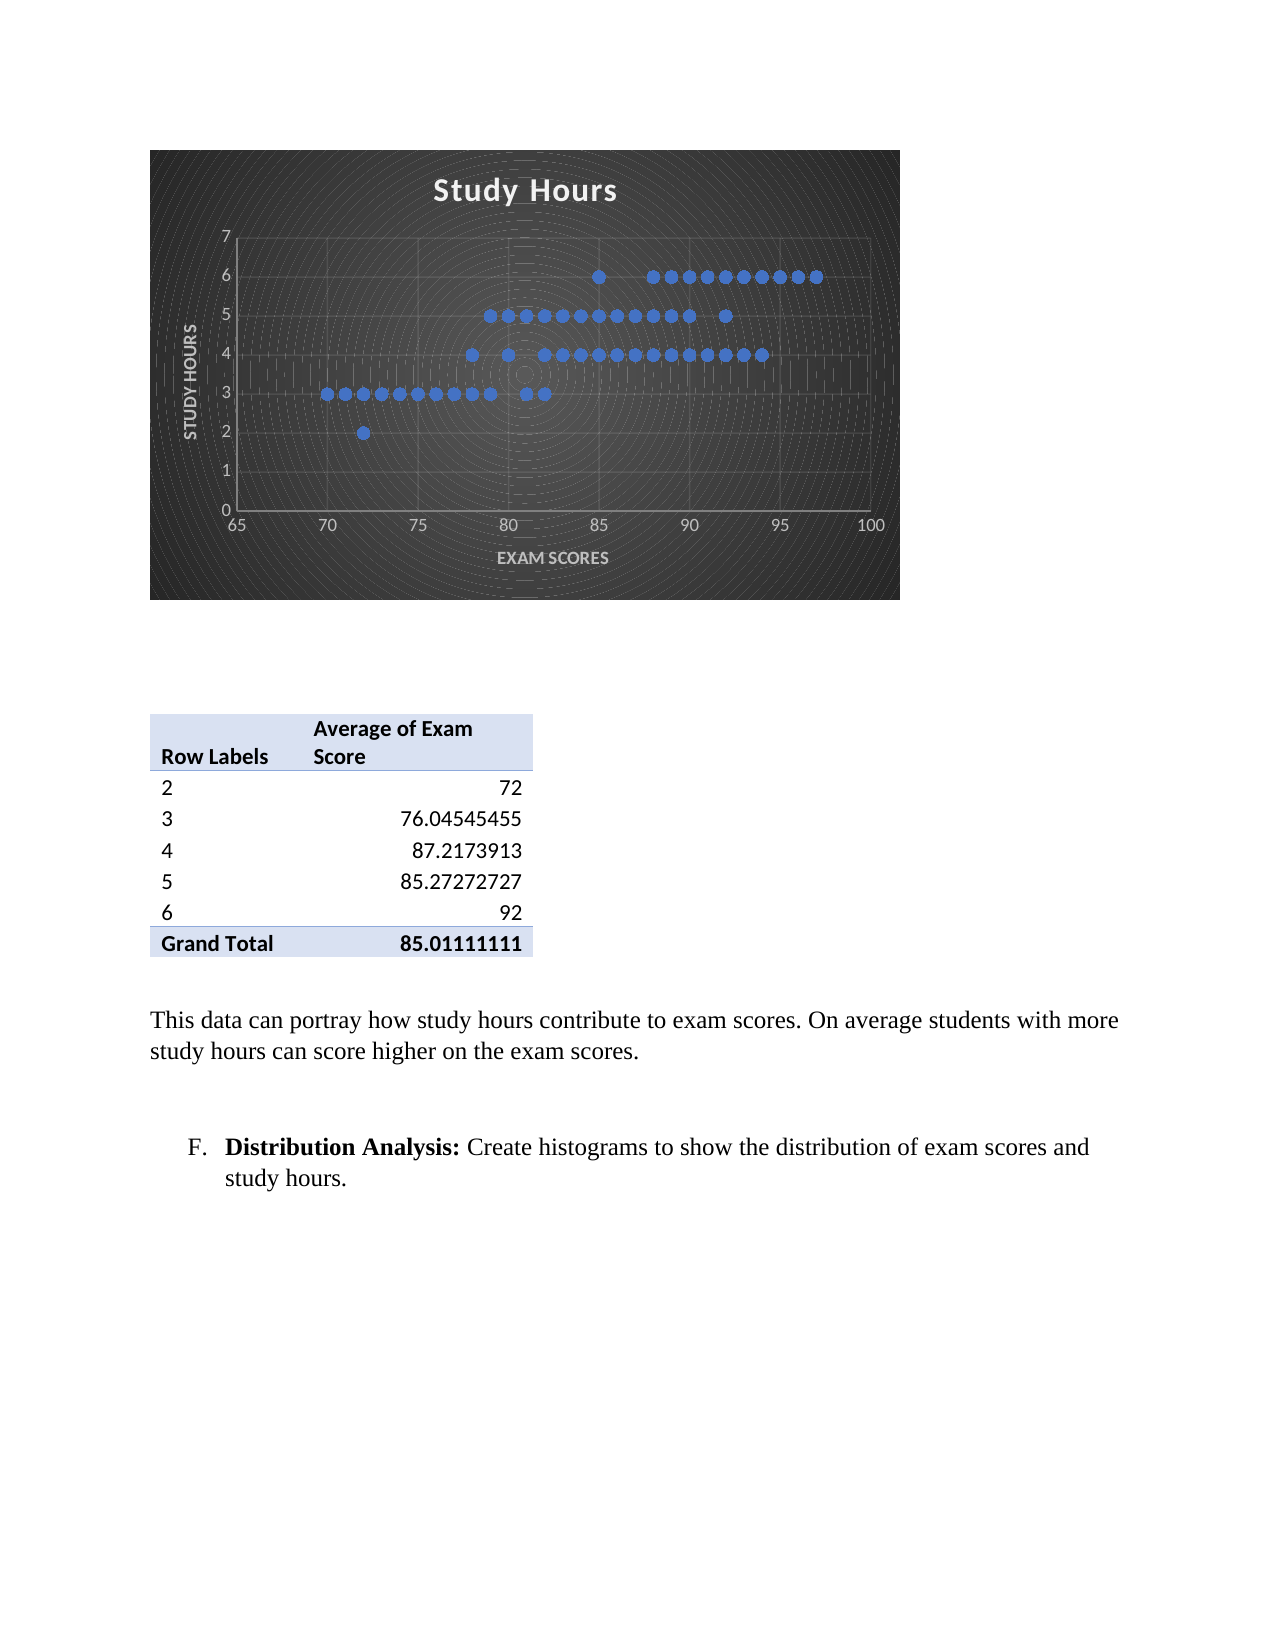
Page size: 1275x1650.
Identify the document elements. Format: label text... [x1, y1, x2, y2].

table_cell 2 [150, 771, 302, 801]
table_header Row Labels [150, 714, 302, 770]
table_cell 3 [150, 801, 302, 832]
list Distribution Analysis: Create histograms to show the distribution of exam scores and study hours. [187, 1132, 1125, 1191]
table_cell 85.27272727 [302, 864, 533, 895]
table_header Average of Exam Score [302, 714, 533, 770]
table_cell 85.01111111 [302, 927, 533, 957]
table_cell 6 [150, 895, 302, 926]
table_cell 72 [302, 771, 533, 801]
table_cell 5 [150, 864, 302, 895]
table_cell 76.04545455 [302, 801, 533, 832]
table_cell 4 [150, 833, 302, 864]
table_cell 92 [302, 895, 533, 926]
table_cell Grand Total [150, 927, 302, 957]
table_cell 87.2173913 [302, 833, 533, 864]
text This data can portray how study hours contribute to exam scores. On average students with more study hours can score higher on the exam scores. [150, 1005, 1125, 1065]
